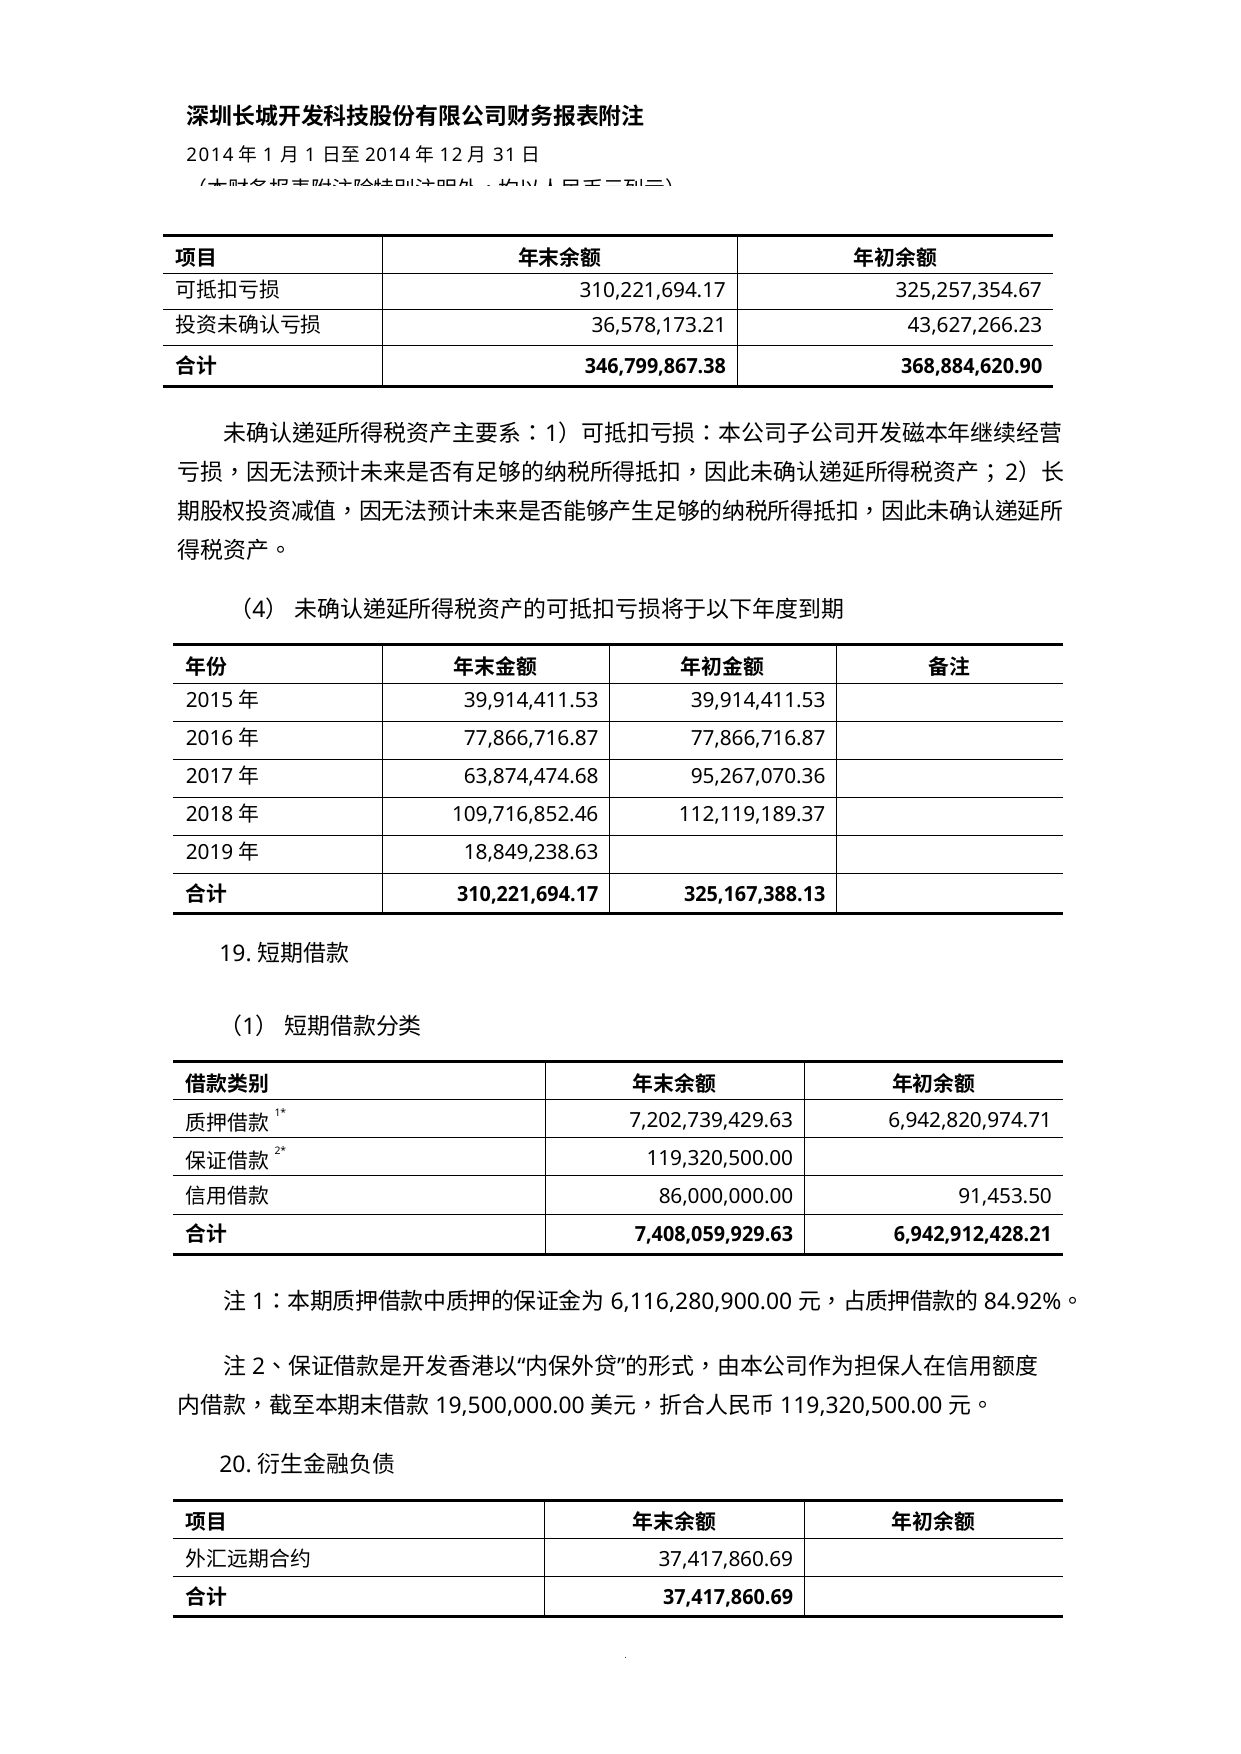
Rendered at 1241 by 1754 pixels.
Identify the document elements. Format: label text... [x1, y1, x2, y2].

subtitle 未确认递延所得税资产主要系：1）可抵扣亏损：本公司子公司开发磁本年继续经营 亏损，因无法预计未来是否有足够的纳税所得抵扣，因此未确认递延所得税资产；2）长 期股权投资减值，因无法预计未来是否能够产生足够的纳税所得抵扣，因此未确认递延所 得税资产。 [177, 417, 1064, 565]
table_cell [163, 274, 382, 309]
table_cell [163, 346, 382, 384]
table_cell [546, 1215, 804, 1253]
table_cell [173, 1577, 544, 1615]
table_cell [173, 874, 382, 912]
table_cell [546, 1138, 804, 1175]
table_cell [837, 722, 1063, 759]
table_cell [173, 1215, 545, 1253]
subtitle 注 1：本期质押借款中质押的保证金为 6,116,280,900.00 元，占质押借款的 84.92%。 [223, 1285, 1086, 1316]
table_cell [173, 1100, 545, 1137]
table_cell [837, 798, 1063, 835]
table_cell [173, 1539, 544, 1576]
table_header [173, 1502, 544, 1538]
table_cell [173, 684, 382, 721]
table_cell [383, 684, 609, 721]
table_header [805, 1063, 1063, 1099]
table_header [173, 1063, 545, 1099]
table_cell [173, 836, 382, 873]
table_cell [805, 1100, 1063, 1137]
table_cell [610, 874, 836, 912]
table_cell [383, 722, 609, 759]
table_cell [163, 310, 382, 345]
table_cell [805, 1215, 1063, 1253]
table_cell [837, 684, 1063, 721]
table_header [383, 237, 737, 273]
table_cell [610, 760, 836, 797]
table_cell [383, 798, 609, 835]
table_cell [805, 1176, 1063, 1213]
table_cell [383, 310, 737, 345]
subtitle 注 2、保证借款是开发香港以“内保外贷”的形式，由本公司作为担保人在信用额度 内借款，截至本期末借款 19,500,000.00 美元，折合人民币 119,320,500.00 元。 [177, 1350, 1066, 1420]
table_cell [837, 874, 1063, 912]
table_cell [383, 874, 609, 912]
subtitle 20. 衍生金融负债 [219, 1448, 1086, 1479]
subtitle 19. 短期借款 [219, 937, 1086, 968]
subtitle （4） 未确认递延所得税资产的可抵扣亏损将于以下年度到期 [229, 593, 1086, 624]
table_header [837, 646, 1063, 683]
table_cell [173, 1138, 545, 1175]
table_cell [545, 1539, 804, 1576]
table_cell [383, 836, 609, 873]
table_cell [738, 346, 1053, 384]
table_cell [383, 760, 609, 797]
subtitle （1） 短期借款分类 [219, 1010, 1086, 1041]
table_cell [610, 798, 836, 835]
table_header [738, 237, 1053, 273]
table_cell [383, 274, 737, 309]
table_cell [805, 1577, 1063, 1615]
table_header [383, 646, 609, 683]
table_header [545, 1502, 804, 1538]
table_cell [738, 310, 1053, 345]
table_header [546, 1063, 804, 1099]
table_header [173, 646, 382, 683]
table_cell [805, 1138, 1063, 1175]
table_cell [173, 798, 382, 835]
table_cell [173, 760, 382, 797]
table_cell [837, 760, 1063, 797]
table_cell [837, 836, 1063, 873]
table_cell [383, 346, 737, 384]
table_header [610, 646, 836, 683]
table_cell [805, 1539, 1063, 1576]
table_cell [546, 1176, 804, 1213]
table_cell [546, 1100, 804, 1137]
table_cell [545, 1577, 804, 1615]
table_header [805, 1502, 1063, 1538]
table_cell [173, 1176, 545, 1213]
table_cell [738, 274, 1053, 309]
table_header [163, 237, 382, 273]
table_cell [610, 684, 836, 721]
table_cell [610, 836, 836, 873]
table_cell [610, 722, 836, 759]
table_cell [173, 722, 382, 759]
